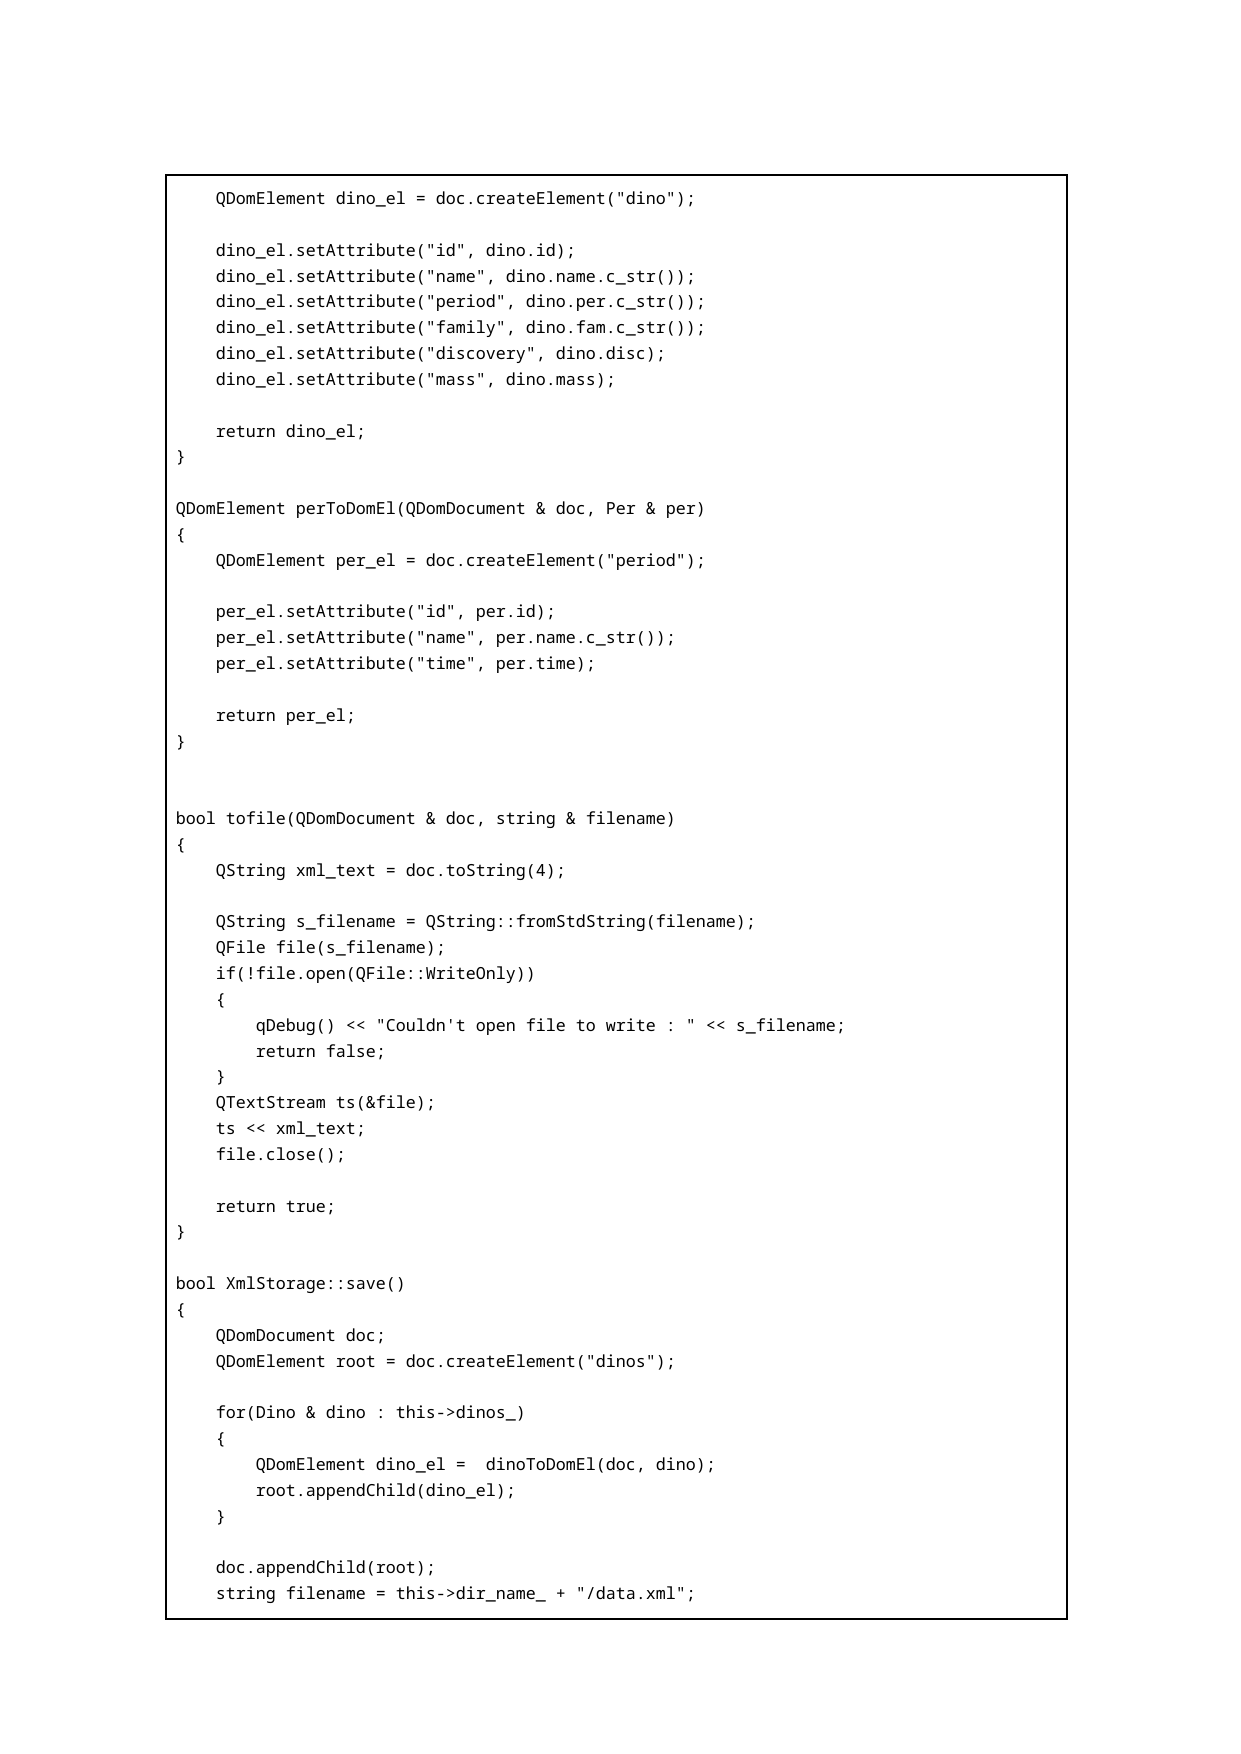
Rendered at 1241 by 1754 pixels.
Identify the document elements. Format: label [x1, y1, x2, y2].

table_cell [167, 176, 1066, 1618]
